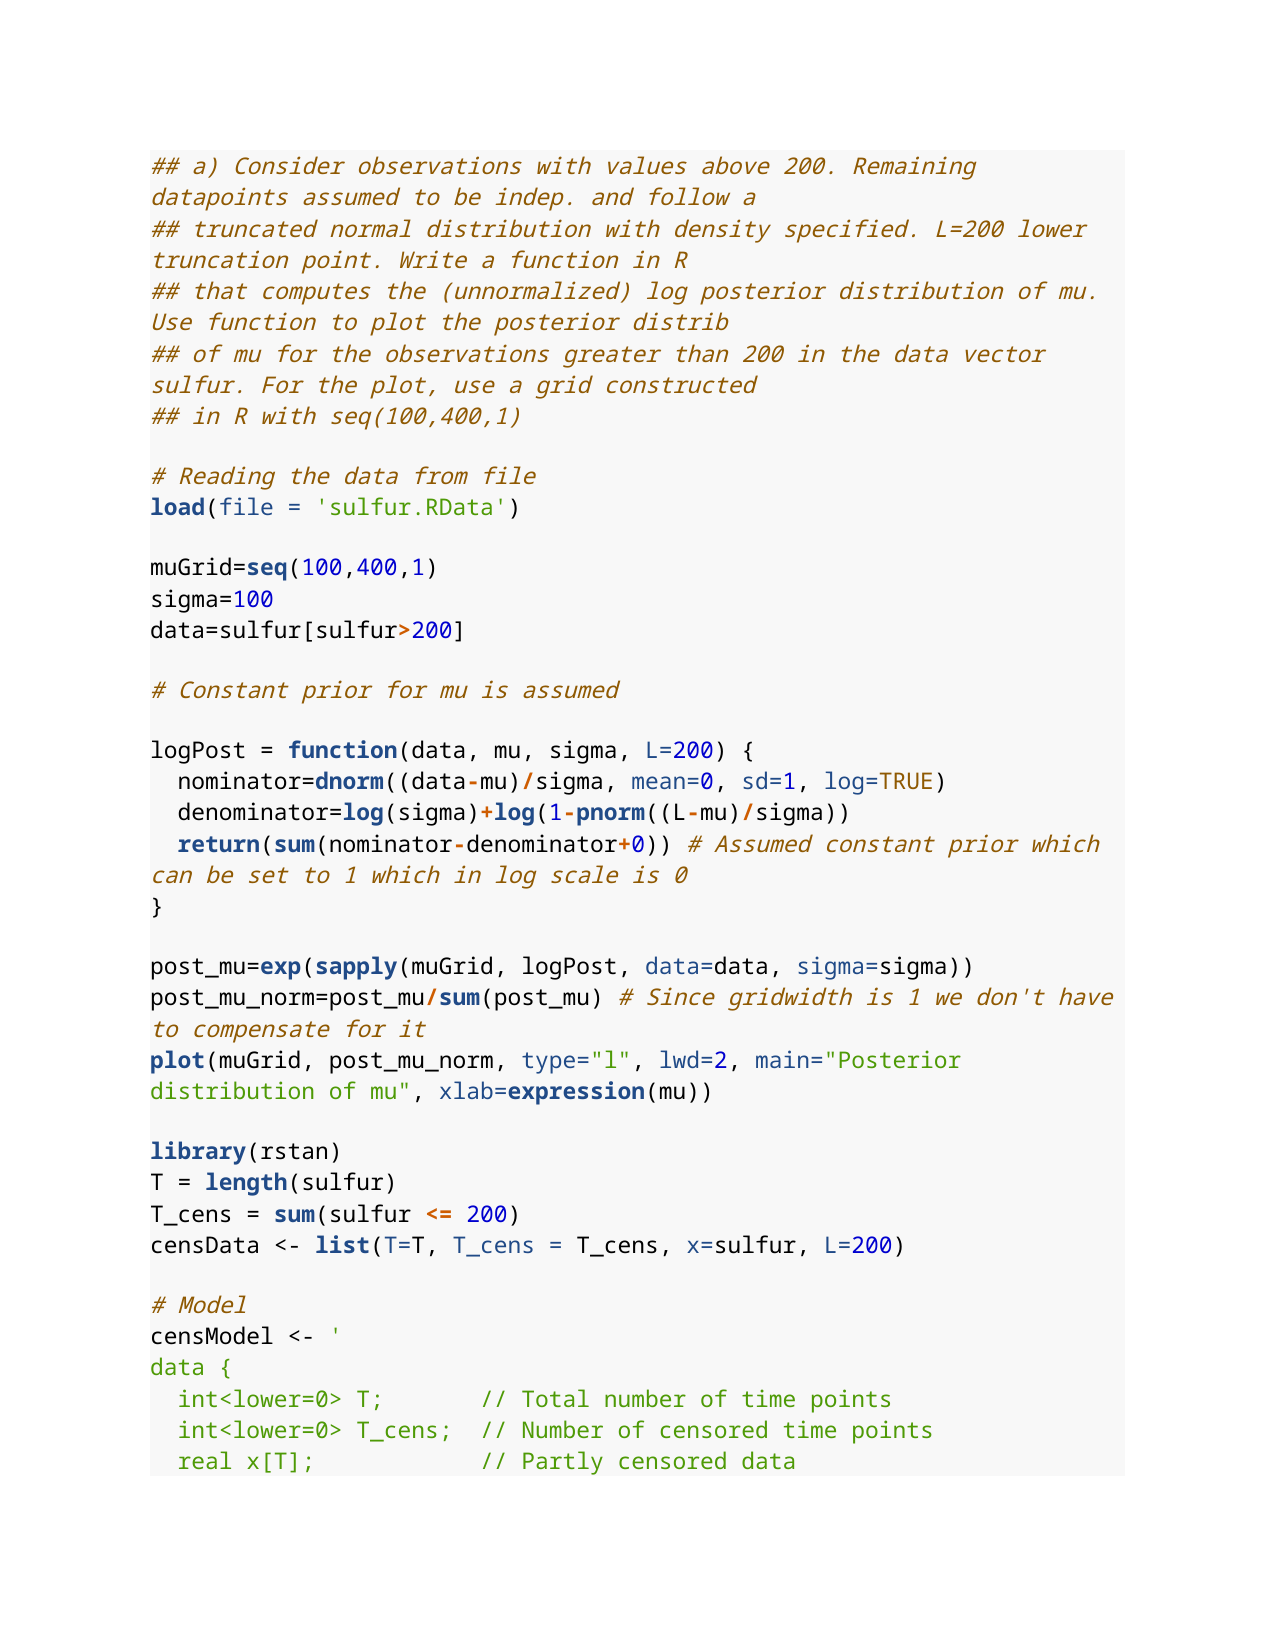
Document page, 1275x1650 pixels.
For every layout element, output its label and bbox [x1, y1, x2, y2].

text [150, 150, 1125, 1476]
